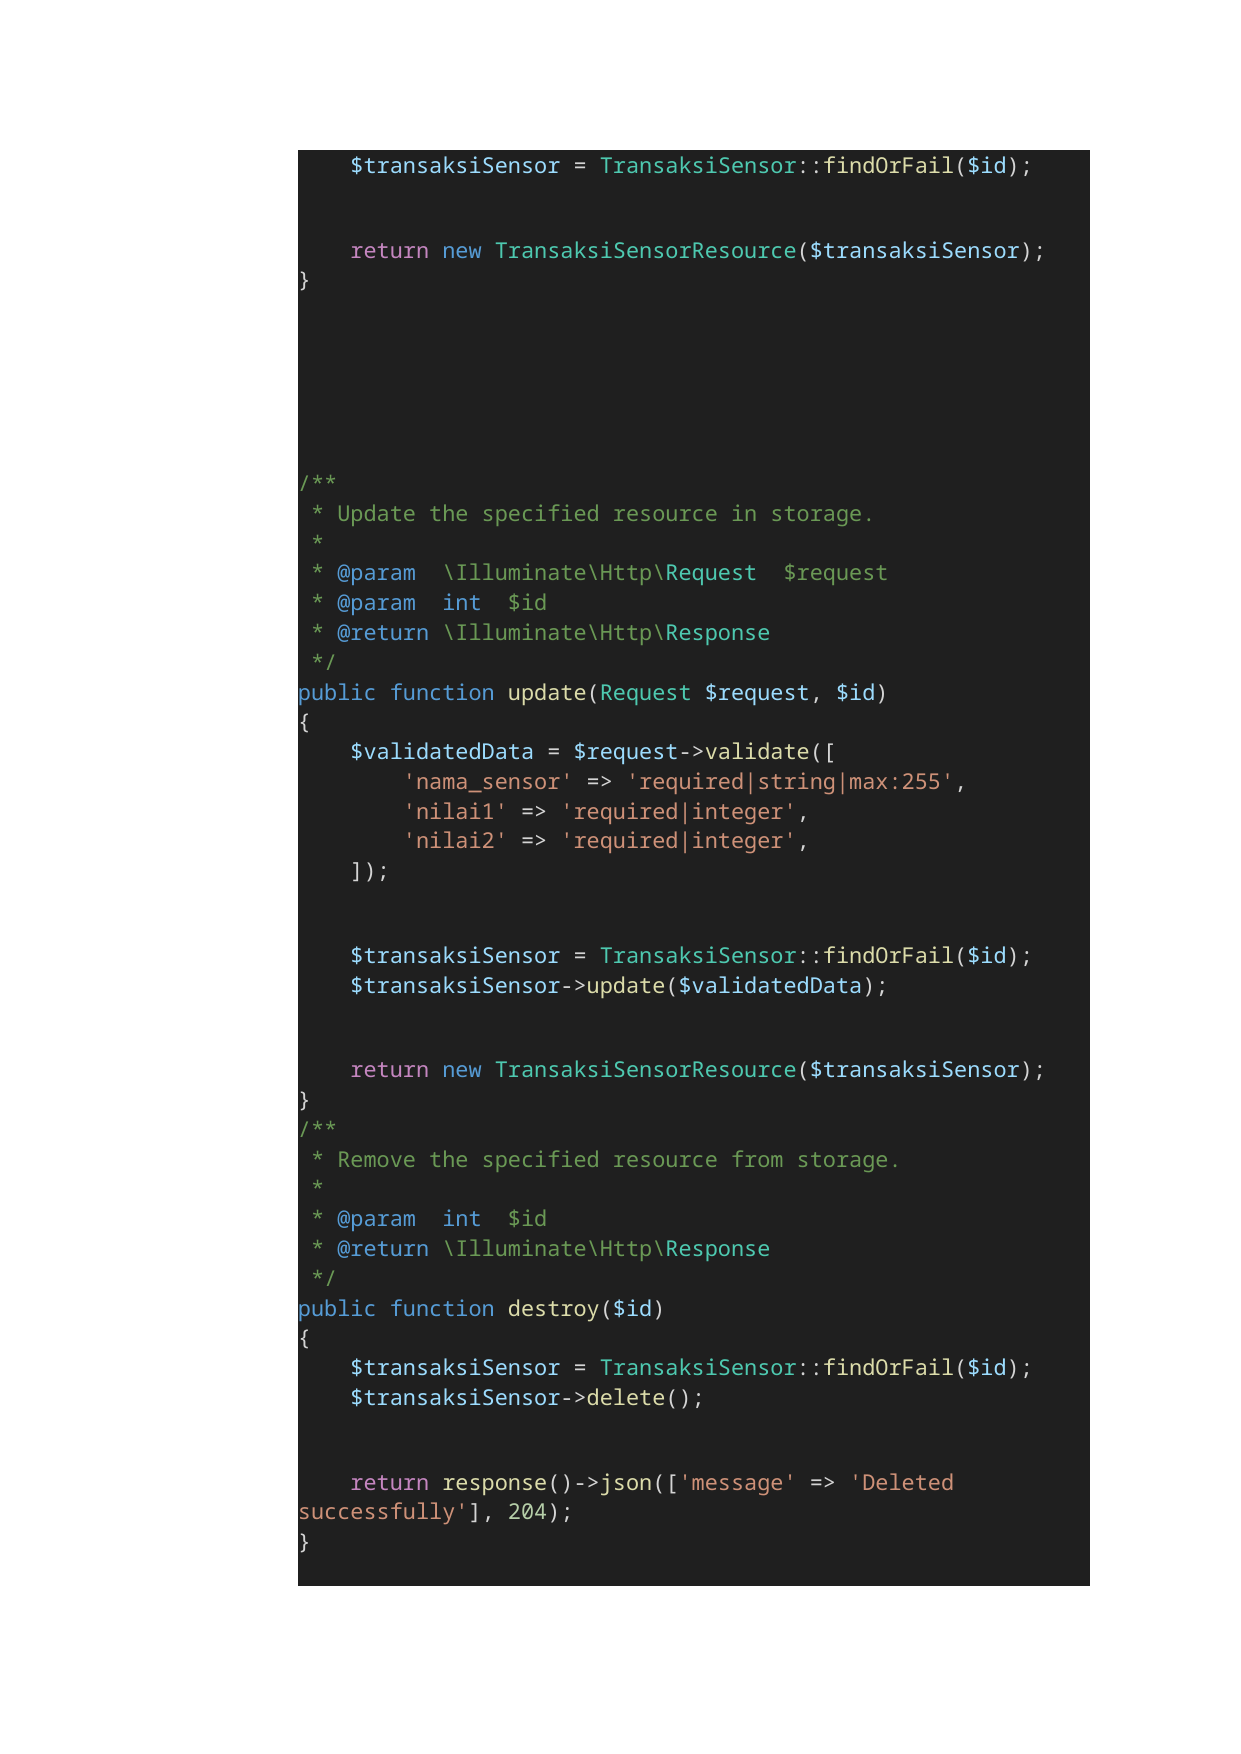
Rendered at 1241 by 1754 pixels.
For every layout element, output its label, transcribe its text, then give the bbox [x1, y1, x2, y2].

text $transaksiSensor = TransaksiSensor::findOrFail($id); [298, 150, 1090, 180]
text public function update(Request $request, $id) [298, 677, 1090, 706]
text $transaksiSensor = TransaksiSensor::findOrFail($id); [298, 940, 1090, 970]
text * [298, 1173, 1090, 1203]
text ]); [298, 855, 1090, 885]
text 'nilai1' => 'required|integer', [298, 796, 1090, 826]
text $transaksiSensor->delete(); [298, 1382, 1090, 1412]
text { [298, 1322, 1090, 1352]
text * Update the specified resource in storage. [298, 498, 1090, 528]
text 'nama_sensor' => 'required|string|max:255', [298, 766, 1090, 796]
text $transaksiSensor = TransaksiSensor::findOrFail($id); [298, 1352, 1090, 1382]
text * @param int $id [298, 587, 1090, 617]
text } [298, 1084, 1090, 1114]
text /** [298, 1114, 1090, 1144]
text public function destroy($id) [298, 1293, 1090, 1322]
text * Remove the specified resource from storage. [298, 1144, 1090, 1173]
text return new TransaksiSensorResource($transaksiSensor); [298, 1054, 1090, 1084]
text * @return \Illuminate\Http\Response [298, 617, 1090, 647]
text * [298, 528, 1090, 557]
text 'nilai2' => 'required|integer', [298, 826, 1090, 855]
text * @return \Illuminate\Http\Response [298, 1233, 1090, 1263]
text $transaksiSensor->update($validatedData); [298, 970, 1090, 999]
text return response()->json(['message' => 'Deleted successfully'], 204); [298, 1467, 1090, 1526]
text * @param \Illuminate\Http\Request $request [298, 557, 1090, 587]
text */ [298, 1263, 1090, 1293]
text * @param int $id [298, 1203, 1090, 1233]
text } [298, 264, 1090, 294]
text /** [298, 468, 1090, 498]
text */ [298, 647, 1090, 677]
text return new TransaksiSensorResource($transaksiSensor); [298, 234, 1090, 264]
text } [298, 1526, 1090, 1556]
text $validatedData = $request->validate([ [298, 736, 1090, 766]
text { [298, 706, 1090, 736]
